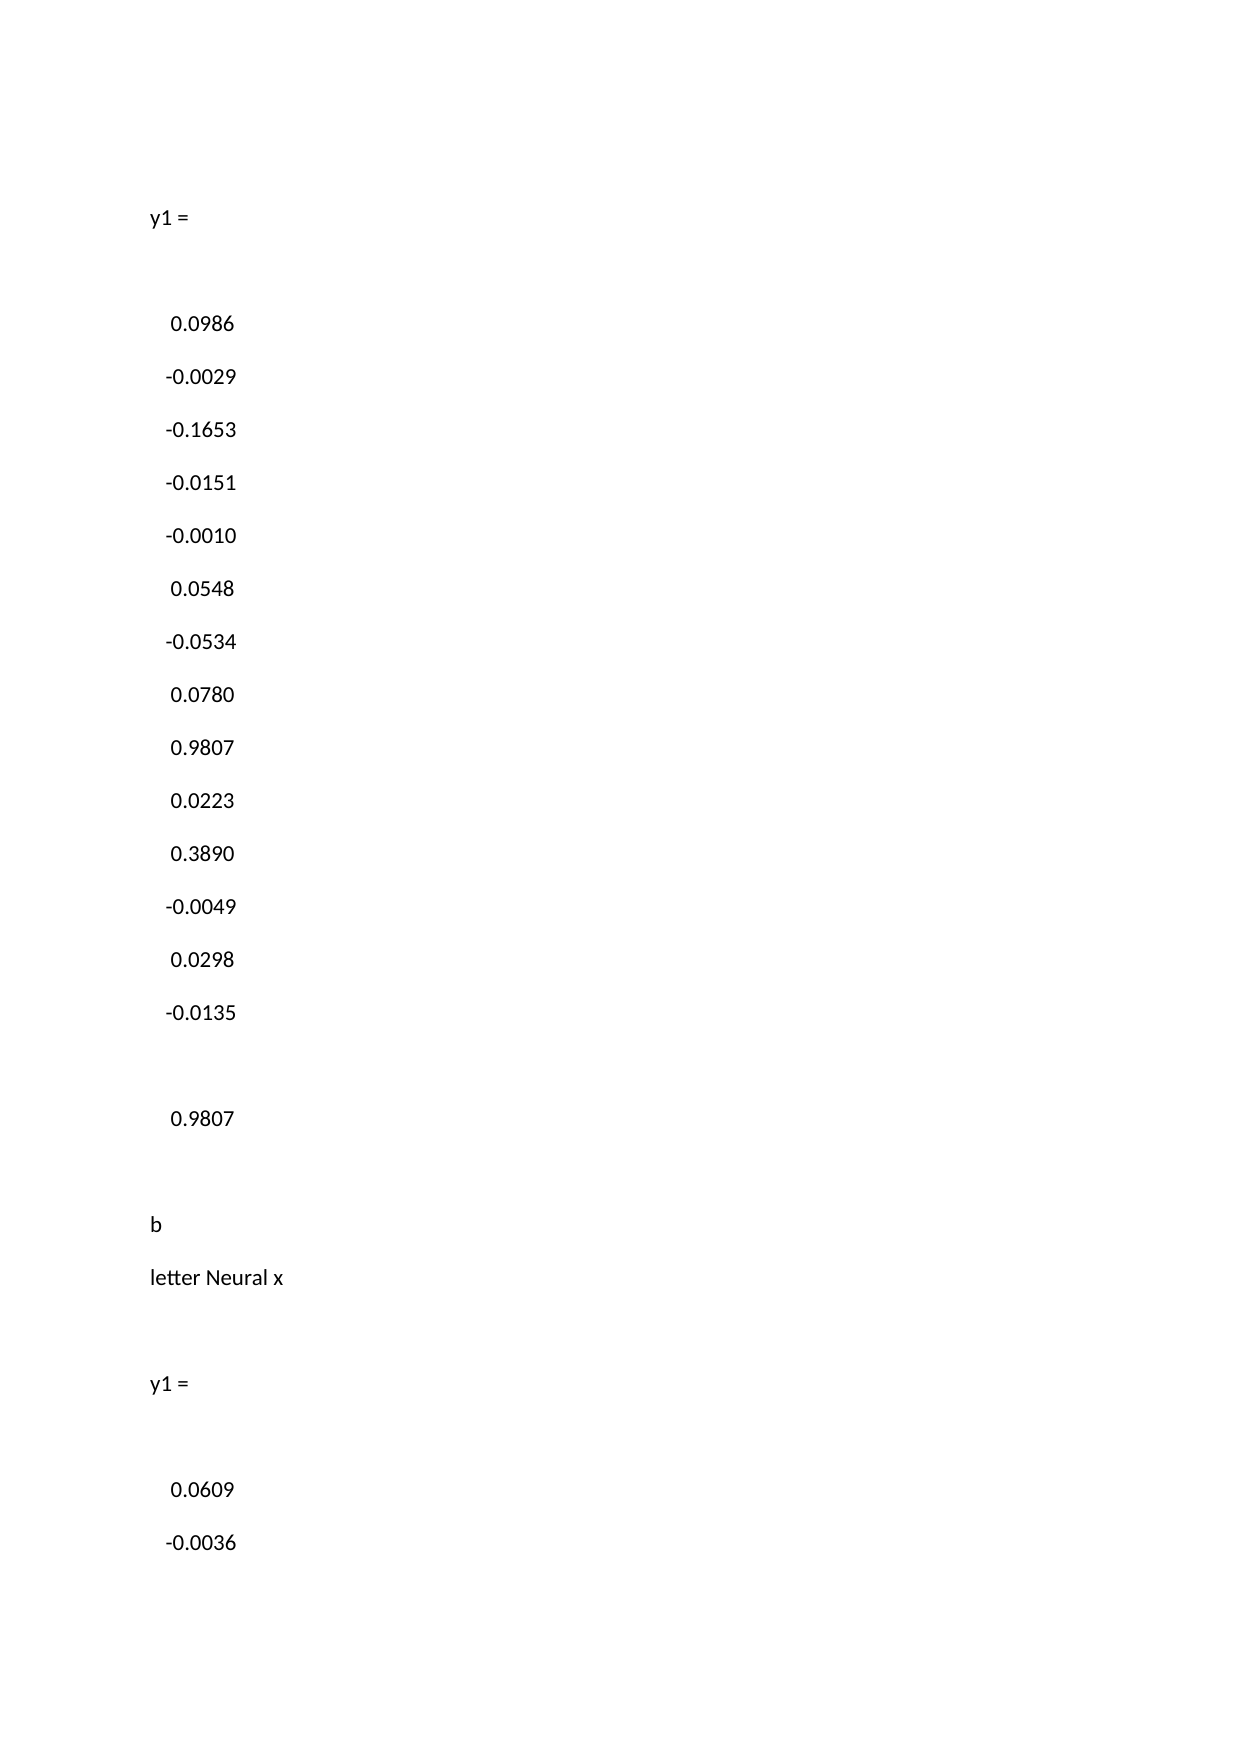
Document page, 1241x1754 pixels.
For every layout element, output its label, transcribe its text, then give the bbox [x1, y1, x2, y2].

text 0.0780 [150, 680, 1090, 708]
text 0.3890 [150, 839, 1090, 867]
text -0.0151 [150, 468, 1090, 496]
text 0.0986 [150, 309, 1090, 337]
text -0.0010 [150, 521, 1090, 549]
text 0.0298 [150, 945, 1090, 973]
text 0.0223 [150, 786, 1090, 814]
text letter Neural x [150, 1263, 1090, 1291]
text y1 = [150, 203, 1090, 231]
text -0.0135 [150, 998, 1090, 1026]
text 0.9807 [150, 1104, 1090, 1132]
text b [150, 1210, 1090, 1238]
text 0.0548 [150, 574, 1090, 602]
text -0.0029 [150, 362, 1090, 390]
text 0.0609 [150, 1476, 1090, 1503]
text 0.9807 [150, 733, 1090, 761]
text -0.1653 [150, 415, 1090, 443]
text -0.0049 [150, 892, 1090, 920]
text y1 = [150, 1369, 1090, 1397]
text -0.0036 [150, 1528, 1090, 1557]
text -0.0534 [150, 627, 1090, 655]
